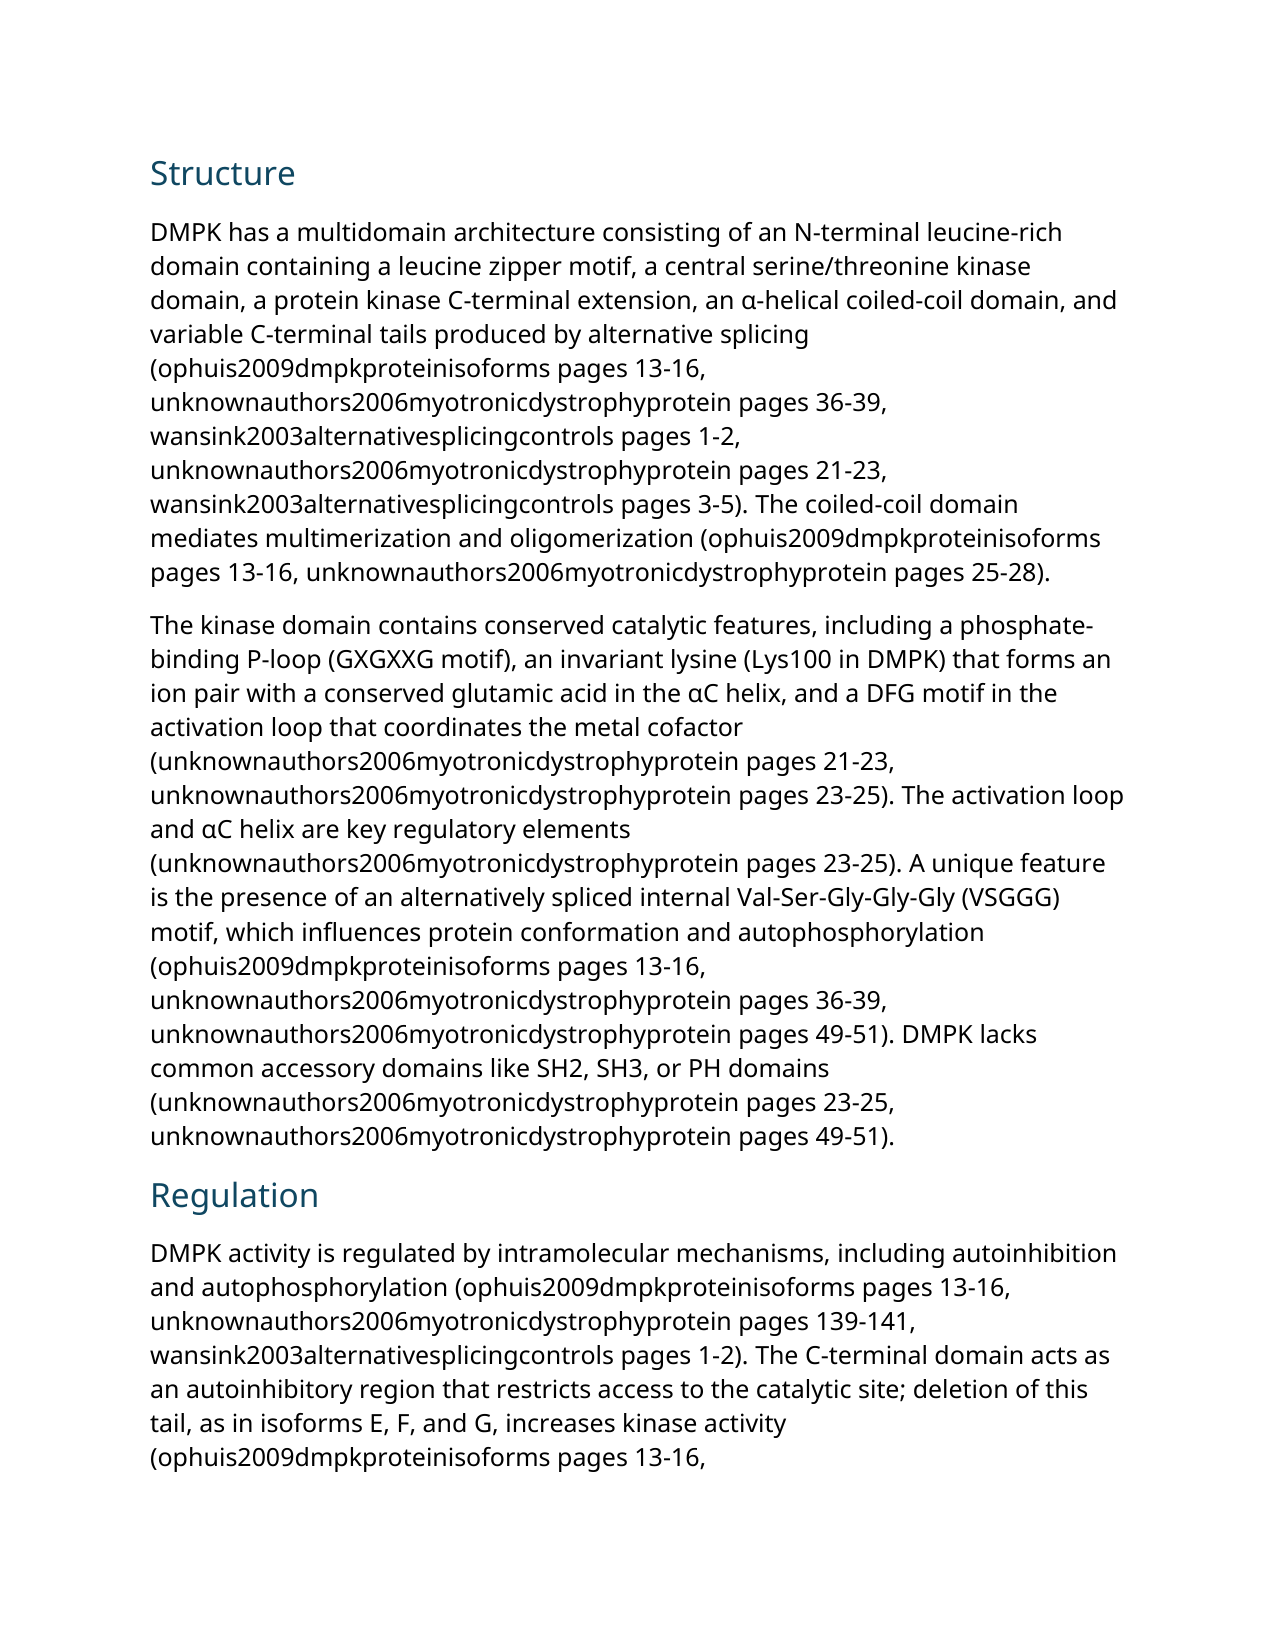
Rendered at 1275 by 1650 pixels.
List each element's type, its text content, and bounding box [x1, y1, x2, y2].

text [150, 1236, 1125, 1474]
text DMPK has a multidomain architecture consisting of an N-terminal leucine-rich domain containing a leucine zipper motif, a central serine/threonine kinase domain, a protein kinase C-terminal extension, an α-helical coiled-coil domain, and variable C-terminal tails produced by alternative splicing (ophuis2009dmpkproteinisoforms pages 13-16, unknownauthors2006myotronicdystrophyprotein pages 36-39, wansink2003alternativesplicingcontrols pages 1-2, unknownauthors2006myotronicdystrophyprotein pages 21-23, wansink2003alternativesplicingcontrols pages 3-5). The coiled-coil domain mediates multimerization and oligomerization (ophuis2009dmpkproteinisoforms pages 13-16, unknownauthors2006myotronicdystrophyprotein pages 25-28). [150, 214, 1125, 589]
subtitle Structure [150, 150, 1125, 195]
text The kinase domain contains conserved catalytic features, including a phosphate-binding P-loop (GXGXXG motif), an invariant lysine (Lys100 in DMPK) that forms an ion pair with a conserved glutamic acid in the αC helix, and a DFG motif in the activation loop that coordinates the metal cofactor (unknownauthors2006myotronicdystrophyprotein pages 21-23, unknownauthors2006myotronicdystrophyprotein pages 23-25). The activation loop and αC helix are key regulatory elements (unknownauthors2006myotronicdystrophyprotein pages 23-25). A unique feature is the presence of an alternatively spliced internal Val-Ser-Gly-Gly-Gly (VSGGG) motif, which influences protein conformation and autophosphorylation (ophuis2009dmpkproteinisoforms pages 13-16, unknownauthors2006myotronicdystrophyprotein pages 36-39, unknownauthors2006myotronicdystrophyprotein pages 49-51). DMPK lacks common accessory domains like SH2, SH3, or PH domains (unknownauthors2006myotronicdystrophyprotein pages 23-25, unknownauthors2006myotronicdystrophyprotein pages 49-51). [150, 608, 1125, 1153]
subtitle Regulation [150, 1171, 1125, 1217]
